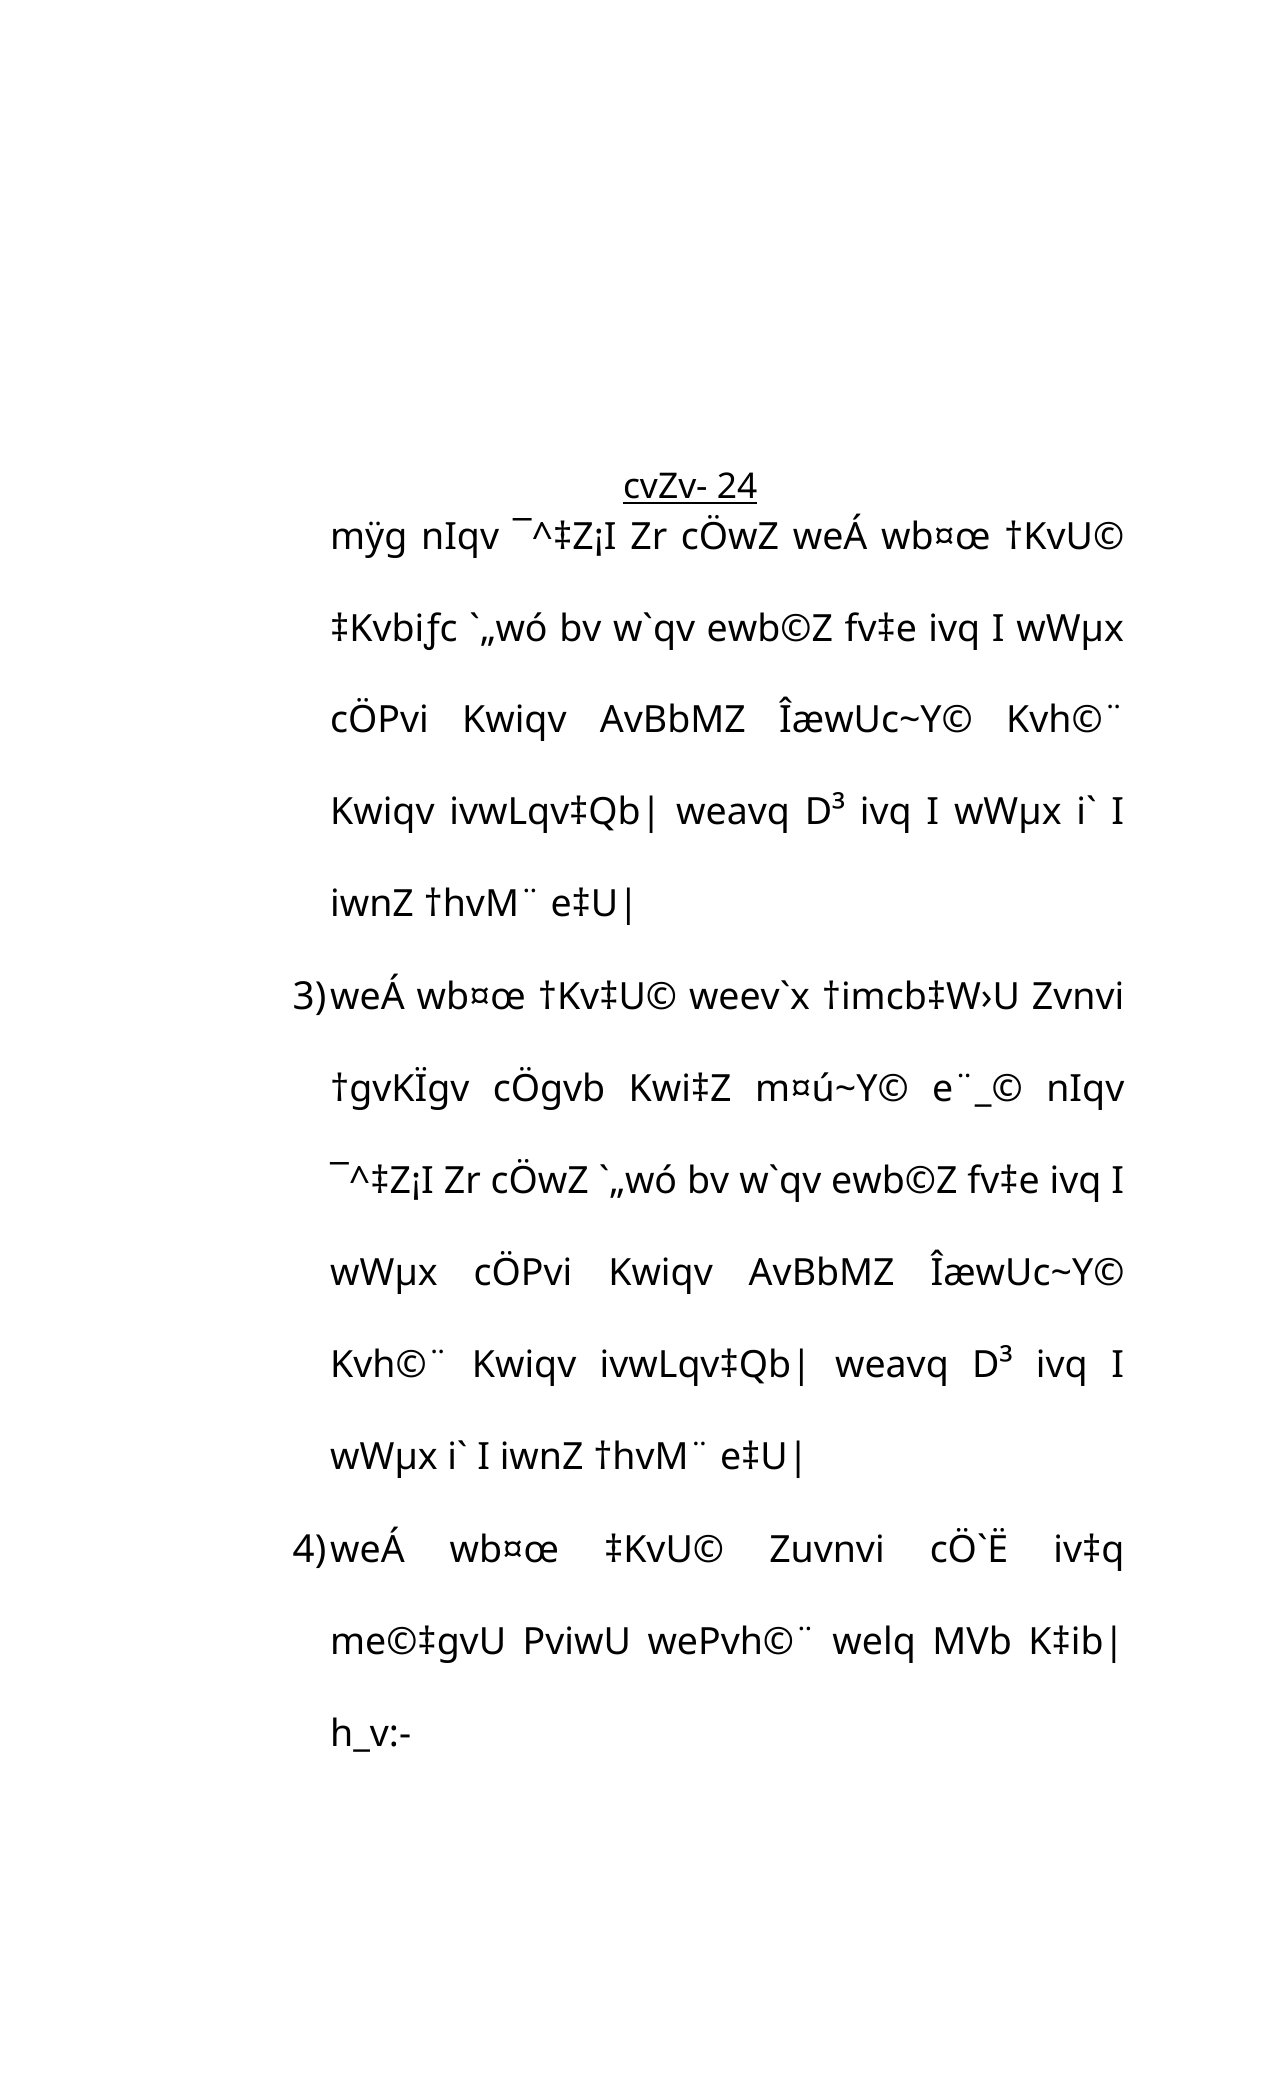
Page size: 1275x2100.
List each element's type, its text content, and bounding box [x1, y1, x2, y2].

list weÁ wb¤œ ‡KvU© Zuvnvi cÖ`Ë iv‡q me©‡gvU PviwU wePvh©¨ welq MVb K‡ib| h_v:- [292, 1521, 1125, 1757]
list weÁ wb¤œ †Kv‡U© weev`x †imcb‡W›U Zvnvi †gvKÏgv cÖgvb Kwi‡Z m¤ú~Y© e¨_© nIqv ¯^‡Z¡I Zr cÖwZ `„wó bv w`qv ewb©Z fv‡e ivq I wWµx cÖPvi Kwiqv AvBbMZ ÎæwUc~Y© Kvh©¨ Kwiqv ivwLqv‡Qb| weavq D³ ivq I wWµx i` I iwnZ †hvM¨ e‡U| [292, 968, 1125, 1480]
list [292, 509, 1125, 928]
